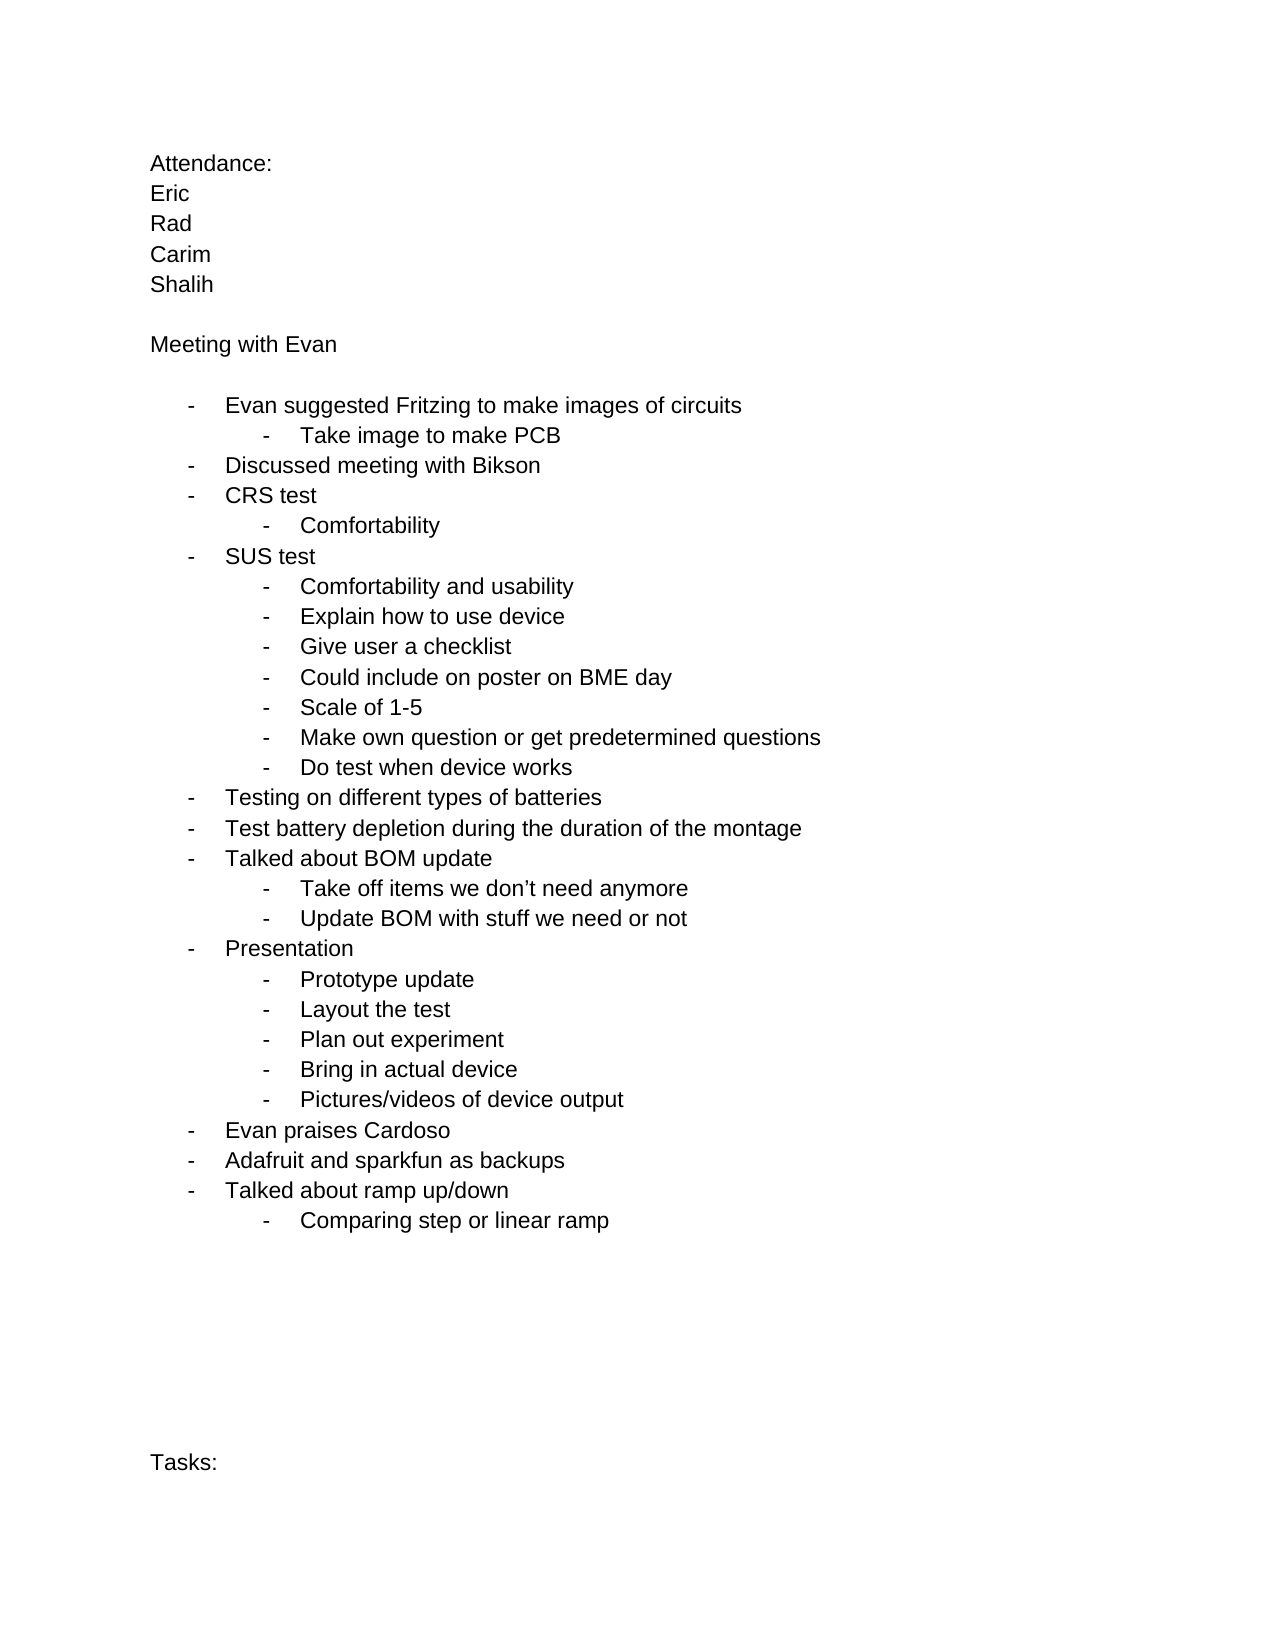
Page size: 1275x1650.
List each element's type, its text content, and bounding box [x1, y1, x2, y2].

list Comfortability [262, 512, 1125, 539]
text Tasks: [150, 1449, 1125, 1475]
list Evan suggested Fritzing to make images of circuits [187, 392, 1125, 418]
list Presentation [187, 935, 1125, 962]
list Give user a checklist [262, 633, 1125, 660]
text Carim [150, 241, 1125, 267]
list Talked about ramp up/down [187, 1177, 1125, 1203]
list Could include on poster on BME day [262, 663, 1125, 690]
text Attendance: [150, 150, 1125, 176]
list Plan out experiment [262, 1026, 1125, 1052]
list Layout the test [262, 996, 1125, 1022]
list Prototype update [262, 966, 1125, 992]
list Do test when device works [262, 754, 1125, 781]
list Talked about BOM update [187, 845, 1125, 871]
text Shalih [150, 271, 1125, 297]
list Evan praises Cardoso [187, 1117, 1125, 1143]
list Comfortability and usability [262, 573, 1125, 599]
list Discussed meeting with Bikson [187, 452, 1125, 478]
list Update BOM with stuff we need or not [262, 905, 1125, 932]
list Testing on different types of batteries [187, 784, 1125, 811]
list Scale of 1-5 [262, 694, 1125, 720]
text Eric [150, 180, 1125, 207]
list Take image to make PCB [262, 422, 1125, 448]
list Test battery depletion during the duration of the montage [187, 814, 1125, 841]
list Take off items we don’t need anymore [262, 875, 1125, 901]
list Comparing step or linear ramp [262, 1207, 1125, 1234]
text Rad [150, 210, 1125, 237]
list Make own question or get predetermined questions [262, 724, 1125, 750]
list Bring in actual device [262, 1056, 1125, 1083]
list Adafruit and sparkfun as backups [187, 1147, 1125, 1173]
list Pictures/videos of device output [262, 1086, 1125, 1113]
list CRS test [187, 482, 1125, 509]
text Meeting with Evan [150, 331, 1125, 358]
list Explain how to use device [262, 603, 1125, 629]
list SUS test [187, 543, 1125, 569]
